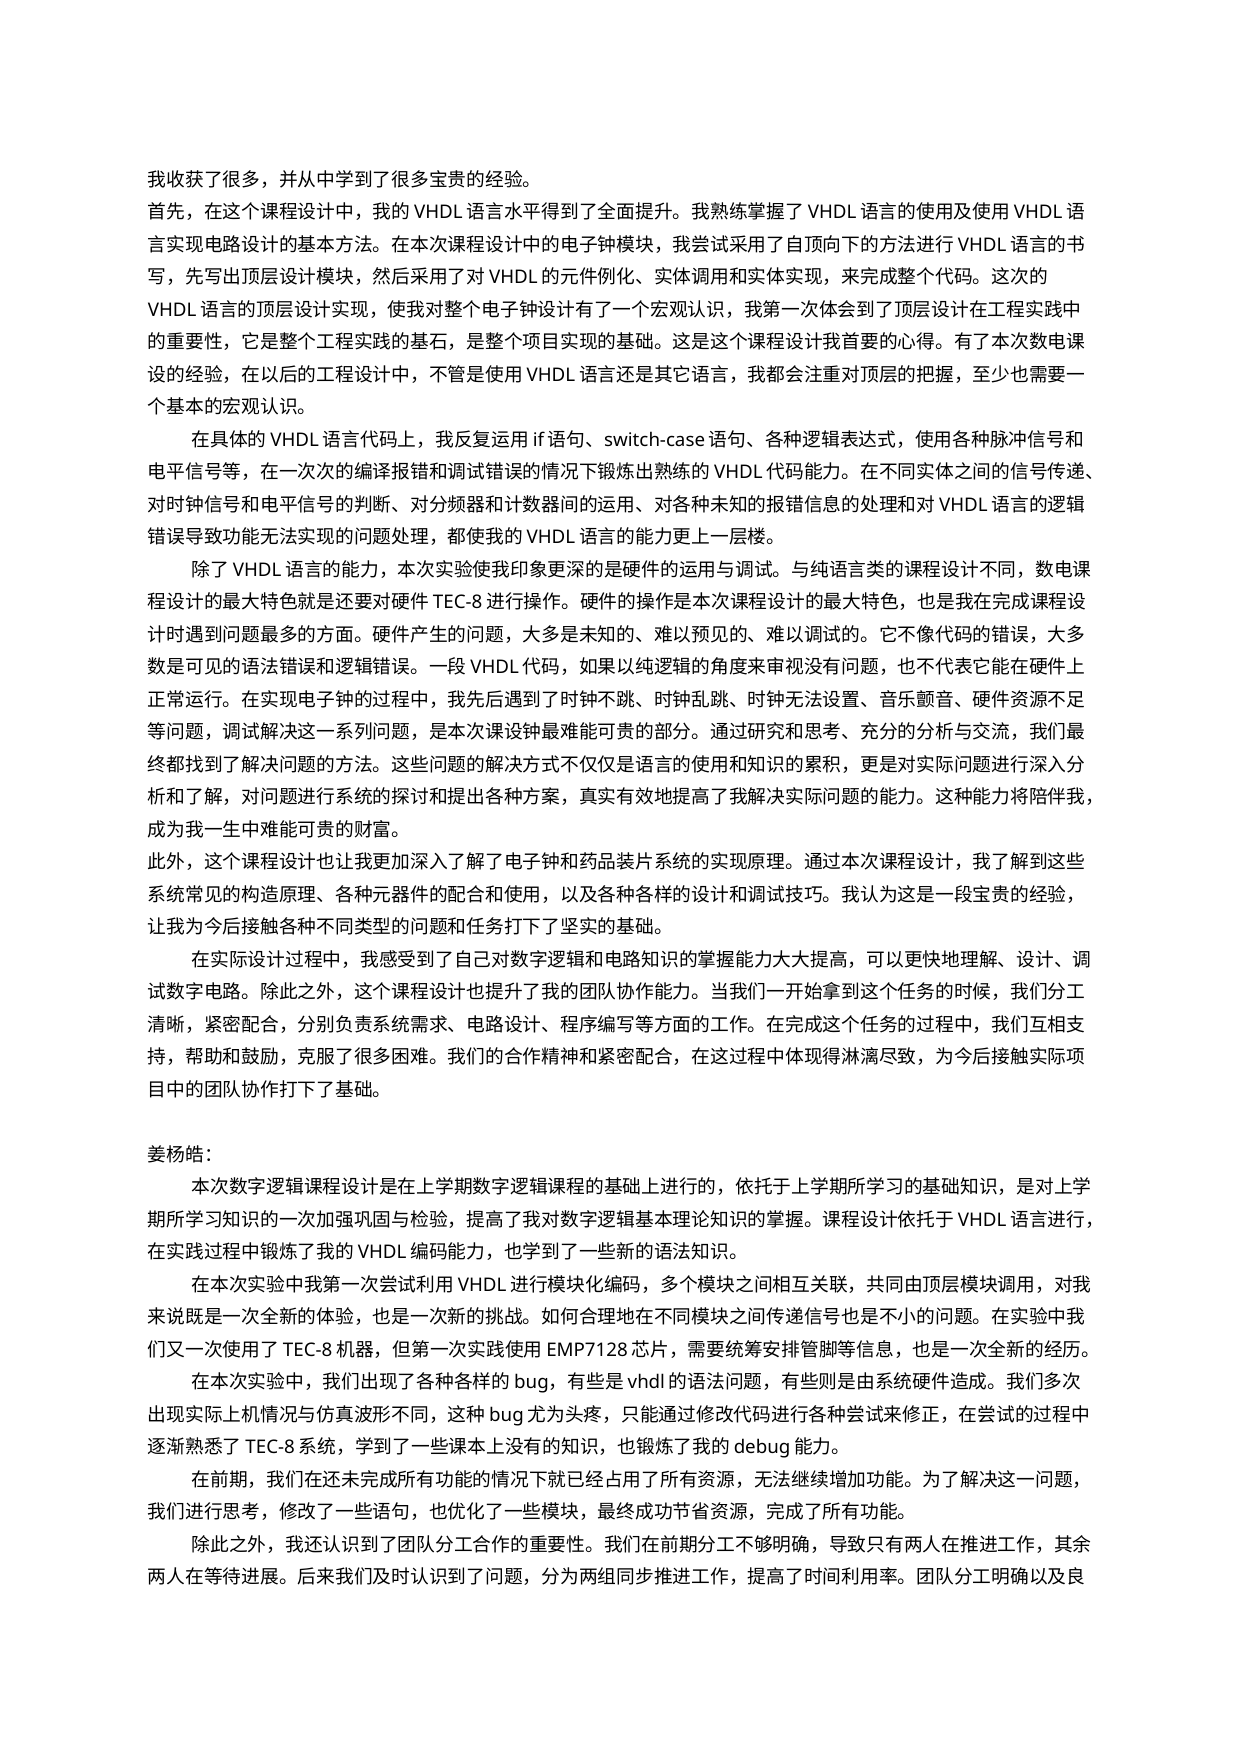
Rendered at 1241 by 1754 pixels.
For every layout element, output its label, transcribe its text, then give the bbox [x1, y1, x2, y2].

text 在具体的VHDL语言代码上，我反复运用if语句、switch-case语句、各种逻辑表达式，使用各种脉冲信号和电平信号等，在一次次的编译报错和调试错误的情况下锻炼出熟练的VHDL代码能力。在不同实体之间的信号传递、对时钟信号和电平信号的判断、对分频器和计数器间的运用、对各种未知的报错信息的处理和对VHDL语言的逻辑错误导致功能无法实现的问题处理，都使我的VHDL语言的能力更上一层楼。 [148, 422, 1092, 552]
text 此外，这个课程设计也让我更加深入了解了电子钟和药品装片系统的实现原理。通过本次课程设计，我了解到这些系统常见的构造原理、各种元器件的配合和使用，以及各种各样的设计和调试技巧。我认为这是一段宝贵的经验，让我为今后接触各种不同类型的问题和任务打下了坚实的基础。 [148, 844, 1092, 942]
text 姜杨皓： [148, 1137, 1092, 1169]
text 首先，在这个课程设计中，我的VHDL语言水平得到了全面提升。我熟练掌握了VHDL语言的使用及使用VHDL语言实现电路设计的基本方法。在本次课程设计中的电子钟模块，我尝试采用了自顶向下的方法进行VHDL语言的书写，先写出顶层设计模块，然后采用了对VHDL的元件例化、实体调用和实体实现，来完成整个代码。这次的VHDL语言的顶层设计实现，使我对整个电子钟设计有了一个宏观认识，我第一次体会到了顶层设计在工程实践中的重要性，它是整个工程实践的基石，是整个项目实现的基础。这是这个课程设计我首要的心得。有了本次数电课设的经验，在以后的工程设计中，不管是使用VHDL语言还是其它语言，我都会注重对顶层的把握，至少也需要一个基本的宏观认识。 [148, 194, 1092, 422]
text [148, 1527, 1092, 1592]
text 在本次实验中我第一次尝试利用VHDL进行模块化编码，多个模块之间相互关联，共同由顶层模块调用，对我来说既是一次全新的体验，也是一次新的挑战。如何合理地在不同模块之间传递信号也是不小的问题。在实验中我们又一次使用了TEC-8机器，但第一次实践使用EMP7128芯片，需要统筹安排管脚等信息，也是一次全新的经历。 [148, 1267, 1092, 1364]
text 在实际设计过程中，我感受到了自己对数字逻辑和电路知识的掌握能力大大提高，可以更快地理解、设计、调试数字电路。除此之外，这个课程设计也提升了我的团队协作能力。当我们一开始拿到这个任务的时候，我们分工清晰，紧密配合，分别负责系统需求、电路设计、程序编写等方面的工作。在完成这个任务的过程中，我们互相支持，帮助和鼓励，克服了很多困难。我们的合作精神和紧密配合，在这过程中体现得淋漓尽致，为今后接触实际项目中的团队协作打下了基础。 [148, 942, 1092, 1104]
text 除了VHDL语言的能力，本次实验使我印象更深的是硬件的运用与调试。与纯语言类的课程设计不同，数电课程设计的最大特色就是还要对硬件TEC-8进行操作。硬件的操作是本次课程设计的最大特色，也是我在完成课程设计时遇到问题最多的方面。硬件产生的问题，大多是未知的、难以预见的、难以调试的。它不像代码的错误，大多数是可见的语法错误和逻辑错误。一段VHDL代码，如果以纯逻辑的角度来审视没有问题，也不代表它能在硬件上正常运行。在实现电子钟的过程中，我先后遇到了时钟不跳、时钟乱跳、时钟无法设置、音乐颤音、硬件资源不足等问题，调试解决这一系列问题，是本次课设钟最难能可贵的部分。通过研究和思考、充分的分析与交流，我们最终都找到了解决问题的方法。这些问题的解决方式不仅仅是语言的使用和知识的累积，更是对实际问题进行深入分析和了解，对问题进行系统的探讨和提出各种方案，真实有效地提高了我解决实际问题的能力。这种能力将陪伴我，成为我一生中难能可贵的财富。 [148, 552, 1092, 844]
text 在前期，我们在还未完成所有功能的情况下就已经占用了所有资源，无法继续增加功能。为了解决这一问题，我们进行思考，修改了一些语句，也优化了一些模块，最终成功节省资源，完成了所有功能。 [148, 1462, 1092, 1527]
text 在本次实验中，我们出现了各种各样的bug，有些是vhdl的语法问题，有些则是由系统硬件造成。我们多次出现实际上机情况与仿真波形不同，这种bug尤为头疼，只能通过修改代码进行各种尝试来修正，在尝试的过程中逐渐熟悉了TEC-8系统，学到了一些课本上没有的知识，也锻炼了我的debug能力。 [148, 1364, 1092, 1462]
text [148, 162, 1092, 194]
text 本次数字逻辑课程设计是在上学期数字逻辑课程的基础上进行的，依托于上学期所学习的基础知识，是对上学期所学习知识的一次加强巩固与检验，提高了我对数字逻辑基本理论知识的掌握。课程设计依托于VHDL语言进行，在实践过程中锻炼了我的VHDL编码能力，也学到了一些新的语法知识。 [148, 1169, 1092, 1267]
